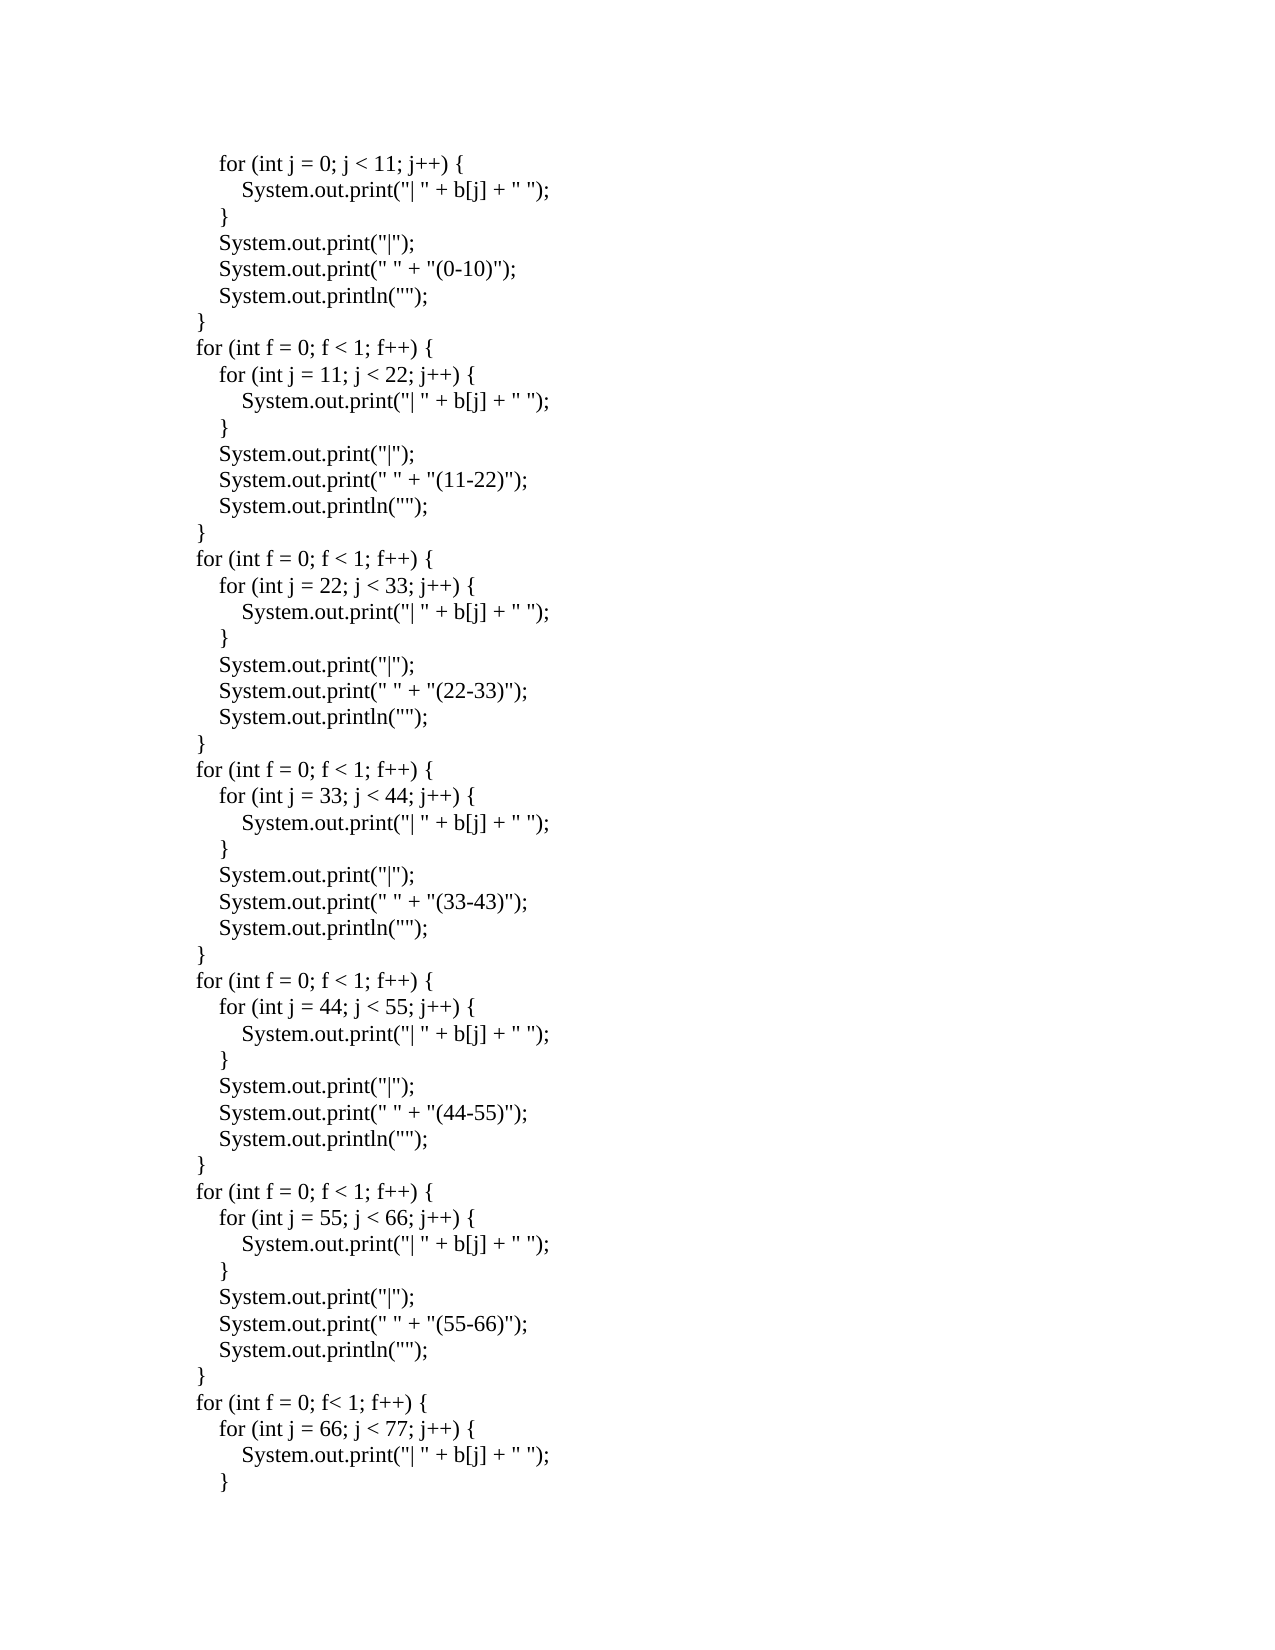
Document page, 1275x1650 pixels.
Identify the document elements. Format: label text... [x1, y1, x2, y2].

text System.out.print(" " + "(11-22)"); [150, 466, 1125, 493]
text System.out.println(""); [150, 703, 1125, 730]
text System.out.print("|"); [150, 440, 1125, 466]
text } [150, 308, 1125, 334]
text System.out.print("|"); [150, 1283, 1125, 1309]
text for (int f = 0; f < 1; f++) { [150, 545, 1125, 572]
text System.out.println(""); [150, 493, 1125, 519]
text System.out.print("| " + b[j] + " "); [150, 1441, 1125, 1468]
text System.out.print("| " + b[j] + " "); [150, 1020, 1125, 1046]
text } [150, 1468, 1125, 1494]
text for (int j = 33; j < 44; j++) { [150, 782, 1125, 809]
text System.out.println(""); [150, 914, 1125, 941]
text System.out.print("|"); [150, 1072, 1125, 1099]
text System.out.print(" " + "(55-66)"); [150, 1309, 1125, 1336]
text System.out.print("| " + b[j] + " "); [150, 809, 1125, 835]
text } [150, 941, 1125, 967]
text } [150, 1046, 1125, 1072]
text for (int f = 0; f< 1; f++) { [150, 1389, 1125, 1415]
text System.out.print(" " + "(44-55)"); [150, 1099, 1125, 1125]
text System.out.print("|"); [150, 229, 1125, 255]
text for (int f = 0; f < 1; f++) { [150, 334, 1125, 361]
text for (int j = 44; j < 55; j++) { [150, 993, 1125, 1020]
text for (int j = 22; j < 33; j++) { [150, 572, 1125, 598]
text } [150, 203, 1125, 229]
text } [150, 413, 1125, 440]
text } [150, 835, 1125, 862]
text } [150, 1362, 1125, 1389]
text for (int f = 0; f < 1; f++) { [150, 1178, 1125, 1204]
text System.out.println(""); [150, 1336, 1125, 1362]
text } [150, 519, 1125, 545]
text System.out.println(""); [150, 282, 1125, 308]
text for (int f = 0; f < 1; f++) { [150, 967, 1125, 993]
text System.out.print("|"); [150, 651, 1125, 677]
text System.out.print("|"); [150, 862, 1125, 888]
text } [150, 624, 1125, 651]
text for (int j = 55; j < 66; j++) { [150, 1204, 1125, 1231]
text System.out.print(" " + "(33-43)"); [150, 888, 1125, 914]
text for (int j = 0; j < 11; j++) { [150, 150, 1125, 176]
text System.out.print("| " + b[j] + " "); [150, 1231, 1125, 1257]
text System.out.print("| " + b[j] + " "); [150, 176, 1125, 203]
text for (int j = 66; j < 77; j++) { [150, 1415, 1125, 1441]
text System.out.print("| " + b[j] + " "); [150, 598, 1125, 624]
text } [150, 1151, 1125, 1178]
text System.out.println(""); [150, 1125, 1125, 1151]
text } [150, 730, 1125, 756]
text for (int j = 11; j < 22; j++) { [150, 361, 1125, 387]
text System.out.print(" " + "(22-33)"); [150, 677, 1125, 703]
text } [150, 1257, 1125, 1283]
text for (int f = 0; f < 1; f++) { [150, 756, 1125, 782]
text System.out.print("| " + b[j] + " "); [150, 387, 1125, 413]
text System.out.print(" " + "(0-10)"); [150, 255, 1125, 282]
